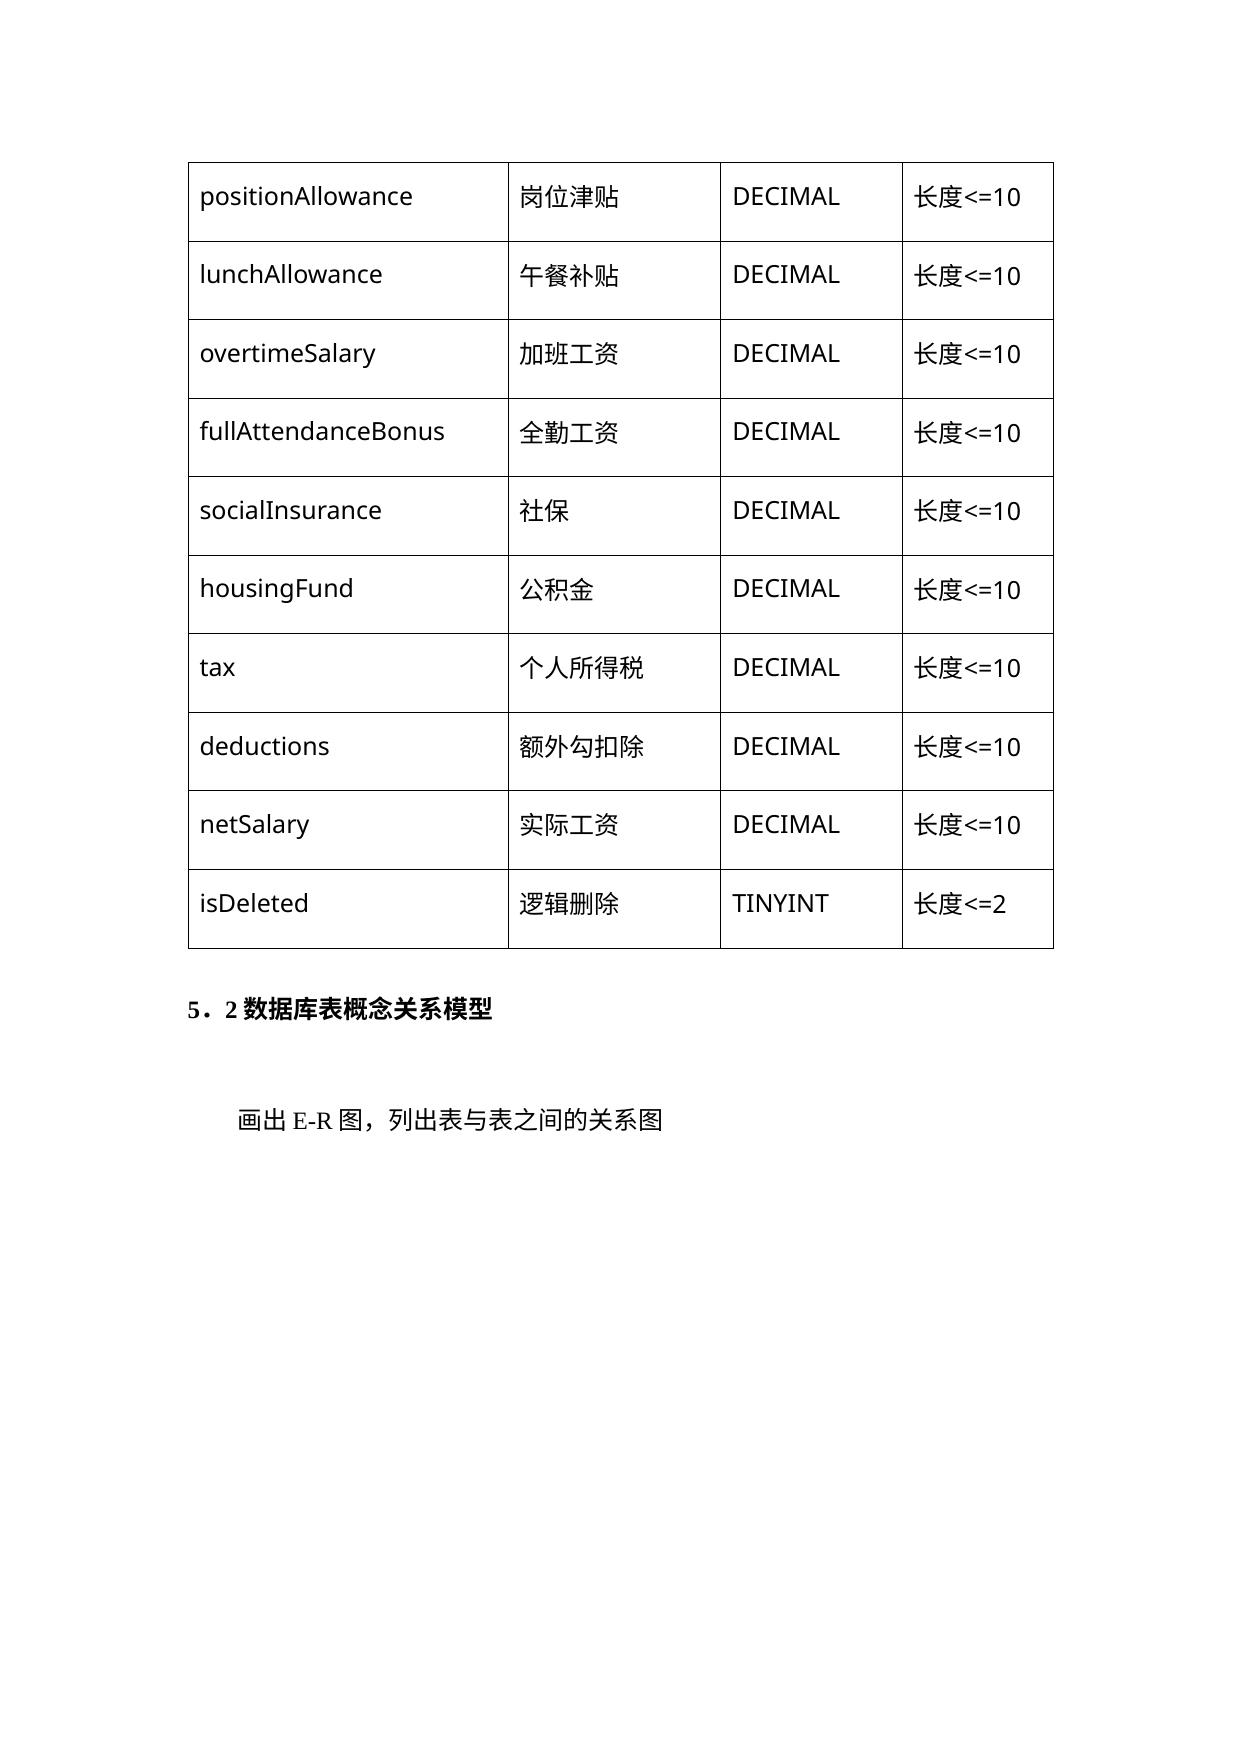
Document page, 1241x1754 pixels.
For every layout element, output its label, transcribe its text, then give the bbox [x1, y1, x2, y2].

table_cell 个人所得税 [509, 634, 720, 712]
table_cell 公积金 [509, 556, 720, 633]
table_cell 长度<=10 [903, 320, 1053, 398]
table_cell 逻辑删除 [509, 870, 720, 947]
text 画出E-R图，列出表与表之间的关系图 [187, 1086, 1053, 1151]
table_cell DECIMAL [721, 163, 902, 241]
table_cell 全勤工资 [509, 399, 720, 476]
table_cell 加班工资 [509, 320, 720, 398]
table_cell 长度<=10 [903, 477, 1053, 555]
table_cell 长度<=10 [903, 713, 1053, 790]
table_cell 社保 [509, 477, 720, 555]
table_cell DECIMAL [721, 399, 902, 476]
table_cell 长度<=10 [903, 791, 1053, 869]
table_cell 午餐补贴 [509, 242, 720, 319]
table_cell 额外勾扣除 [509, 713, 720, 790]
table_cell DECIMAL [721, 477, 902, 555]
table_cell DECIMAL [721, 713, 902, 790]
subtitle 5．2 数据库表概念关系模型 [187, 976, 1053, 1041]
table_cell DECIMAL [721, 634, 902, 712]
table_cell 长度<=10 [903, 634, 1053, 712]
table_cell 岗位津贴 [509, 163, 720, 241]
table_cell 实际工资 [509, 791, 720, 869]
table_cell positionAllowance [189, 163, 508, 241]
table_cell DECIMAL [721, 791, 902, 869]
table_cell DECIMAL [721, 242, 902, 319]
table_cell 长度<=10 [903, 242, 1053, 319]
table_cell 长度<=10 [903, 556, 1053, 633]
table_cell deductions [189, 713, 508, 790]
table_cell housingFund [189, 556, 508, 633]
table_cell DECIMAL [721, 320, 902, 398]
table_cell DECIMAL [721, 556, 902, 633]
table_cell 长度<=10 [903, 399, 1053, 476]
table_cell 长度<=2 [903, 870, 1053, 947]
table_cell tax [189, 634, 508, 712]
table_cell isDeleted [189, 870, 508, 947]
table_cell 长度<=10 [903, 163, 1053, 241]
table_cell overtimeSalary [189, 320, 508, 398]
table_cell TINYINT [721, 870, 902, 947]
table_cell fullAttendanceBonus [189, 399, 508, 476]
table_cell lunchAllowance [189, 242, 508, 319]
table_cell socialInsurance [189, 477, 508, 555]
table_cell netSalary [189, 791, 508, 869]
